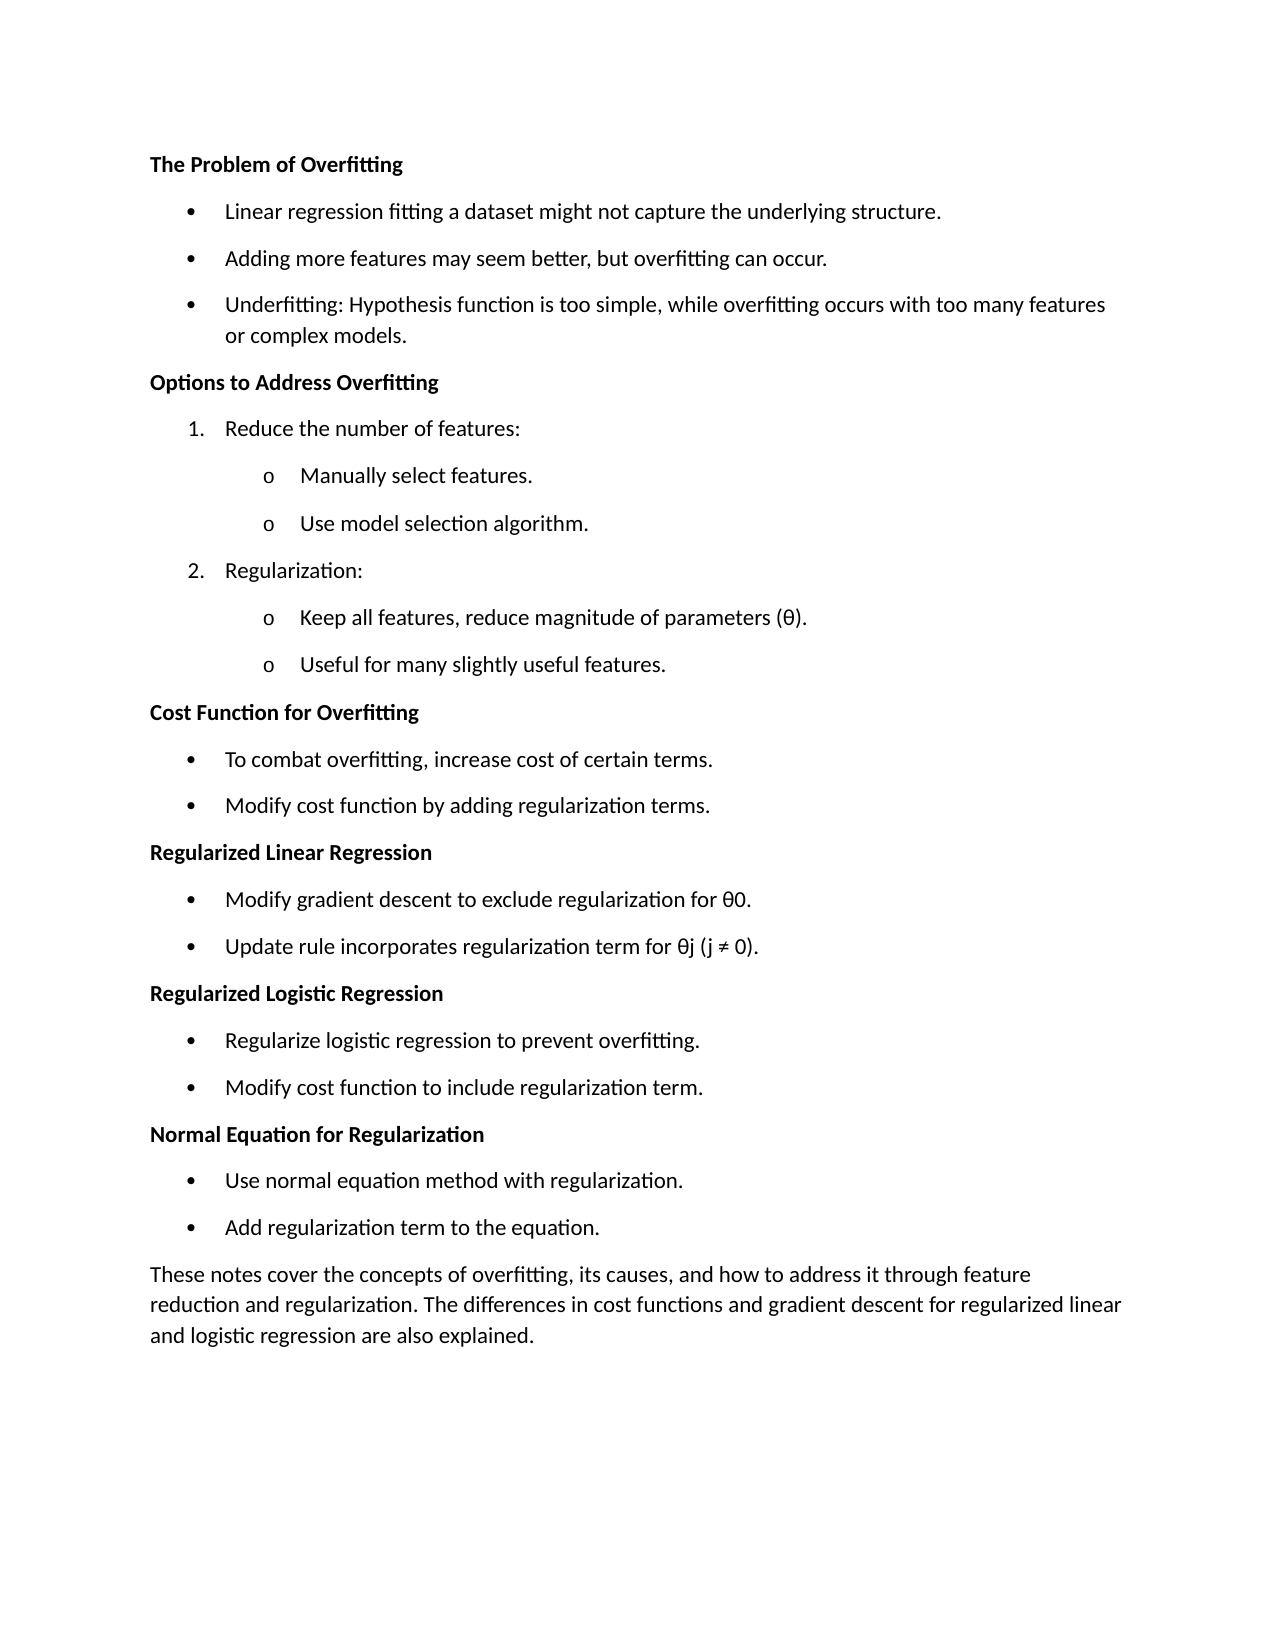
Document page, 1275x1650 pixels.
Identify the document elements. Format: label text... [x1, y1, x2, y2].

list Useful for many slightly useful features. [262, 651, 1125, 679]
text The Problem of Overfitting [150, 150, 1125, 178]
text Cost Function for Overfitting [150, 698, 1125, 726]
list Underfitting: Hypothesis function is too simple, while overfitting occurs with too many features or complex models. [187, 291, 1125, 349]
list Update rule incorporates regularization term for θj (j ≠ 0). [187, 932, 1125, 960]
list Use normal equation method with regularization. [187, 1167, 1125, 1195]
list Use model selection algorithm. [262, 509, 1125, 537]
list Add regularization term to the equation. [187, 1213, 1125, 1242]
list Keep all features, reduce magnitude of parameters (θ). [262, 603, 1125, 632]
text Regularized Linear Regression [150, 838, 1125, 867]
list Regularization: [187, 556, 1125, 584]
text These notes cover the concepts of overfitting, its causes, and how to address it through feature reduction and regularization. The differences in cost functions and gradient descent for regularized linear and logistic regression are also explained. [150, 1260, 1125, 1349]
text Normal Equation for Regularization [150, 1120, 1125, 1148]
list To combat overfitting, increase cost of certain terms. [187, 745, 1125, 773]
list Manually select features. [262, 461, 1125, 490]
list Modify cost function to include regularization term. [187, 1073, 1125, 1101]
text Regularized Logistic Regression [150, 979, 1125, 1007]
list Modify cost function by adding regularization terms. [187, 792, 1125, 820]
list Adding more features may seem better, but overfitting can occur. [187, 244, 1125, 272]
text Options to Address Overfitting [150, 368, 1125, 396]
list Linear regression fitting a dataset might not capture the underlying structure. [187, 197, 1125, 225]
list Regularize logistic regression to prevent overfitting. [187, 1026, 1125, 1054]
list Modify gradient descent to exclude regularization for θ0. [187, 885, 1125, 913]
list Reduce the number of features: [187, 414, 1125, 443]
